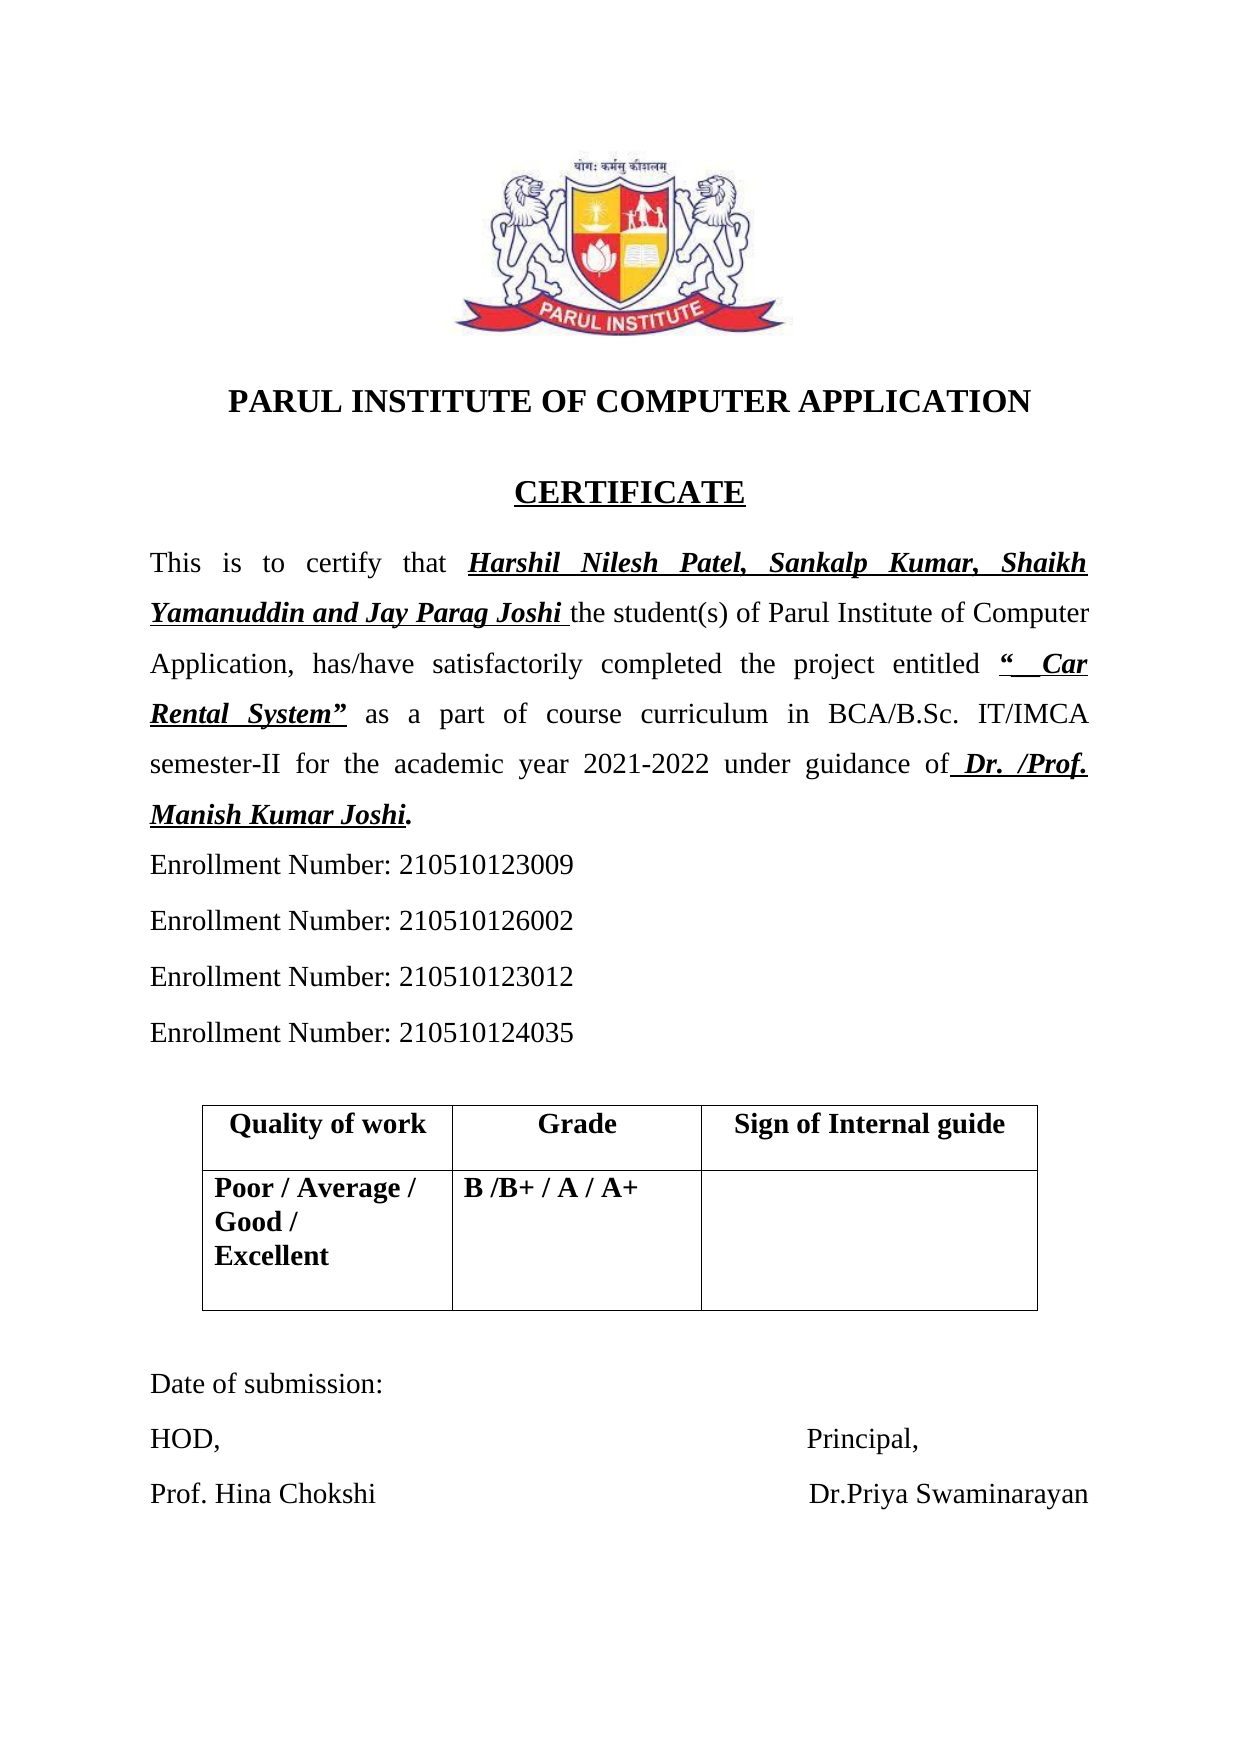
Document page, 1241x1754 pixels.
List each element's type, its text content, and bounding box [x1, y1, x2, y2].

text Enrollment Number: 210510124035 [149, 1016, 1090, 1049]
picture [443, 141, 793, 354]
text HOD, Principal, [150, 1421, 1090, 1454]
text CERTIFICATE [169, 472, 1090, 510]
text Date of submission: [150, 1366, 1090, 1399]
table_header Quality of work [203, 1106, 452, 1169]
table_cell Poor / Average / Good / Excellent [203, 1171, 452, 1310]
table_header Grade [453, 1106, 701, 1169]
table_cell B /B+ / A / A+ [453, 1171, 701, 1310]
text This is to certify that Harshil Nilesh Patel, Sankalp Kumar, Shaikh Yamanuddin and Jay Parag Joshi the student(s) of Parul Institute of Computer Application, has/have satisfactorily completed the project entitled “__Car Rental System” as a part of course curriculum in BCA/B.Sc. IT/IMCA semester-II for the academic year 2021-2022 under guidance of Dr. /Prof. Manish Kumar Joshi. [149, 545, 1090, 830]
text Prof. Hina Chokshi Dr.Priya Swaminarayan [150, 1476, 1090, 1510]
text Enrollment Number: 210510126002 [149, 903, 1090, 937]
table_cell [702, 1171, 1037, 1310]
table_header Sign of Internal guide [702, 1106, 1037, 1169]
text Enrollment Number: 210510123009 [149, 847, 1090, 881]
text PARUL INSTITUTE OF COMPUTER APPLICATION [169, 381, 1090, 419]
text Enrollment Number: 210510123012 [149, 959, 1090, 993]
